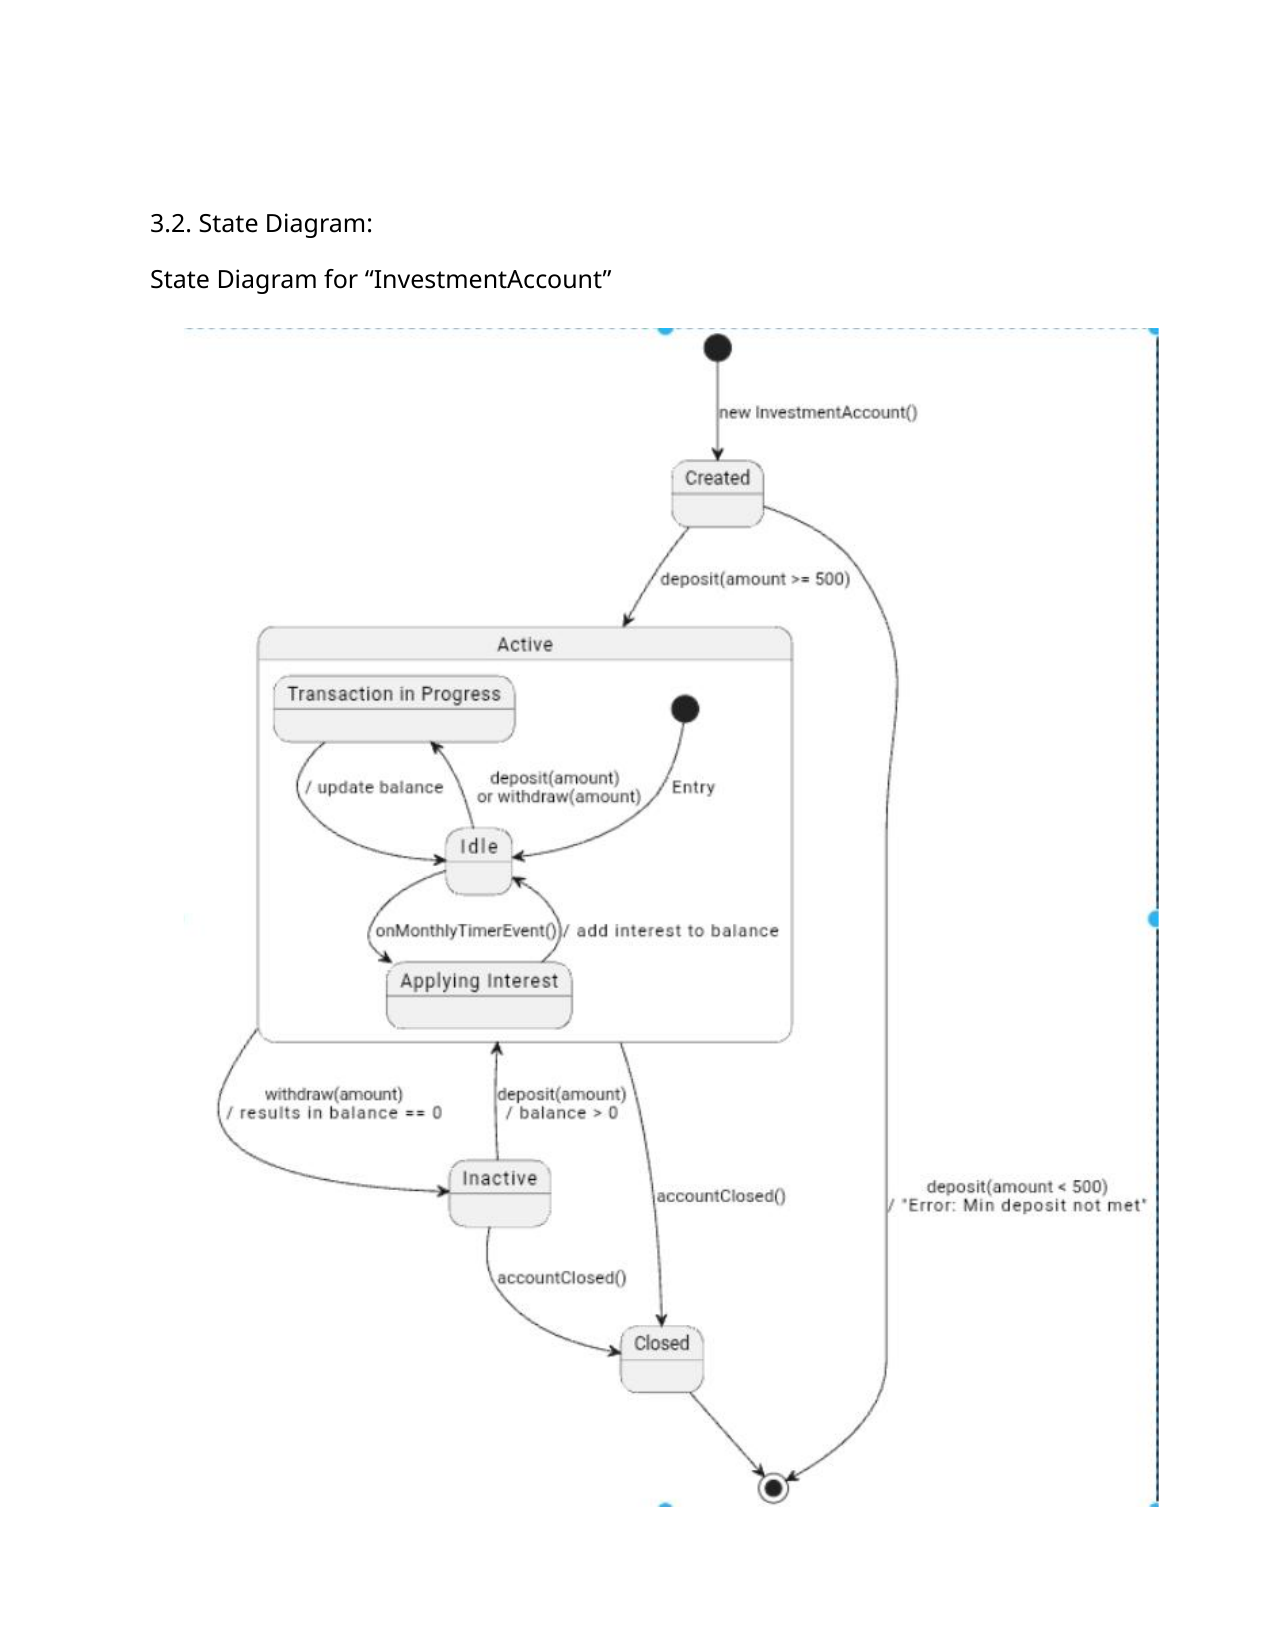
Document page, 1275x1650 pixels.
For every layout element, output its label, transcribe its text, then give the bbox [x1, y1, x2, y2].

text 3.2. State Diagram: [150, 206, 1125, 240]
text State Diagram for “InvestmentAccount” [150, 262, 1125, 296]
picture [183, 328, 1159, 1507]
